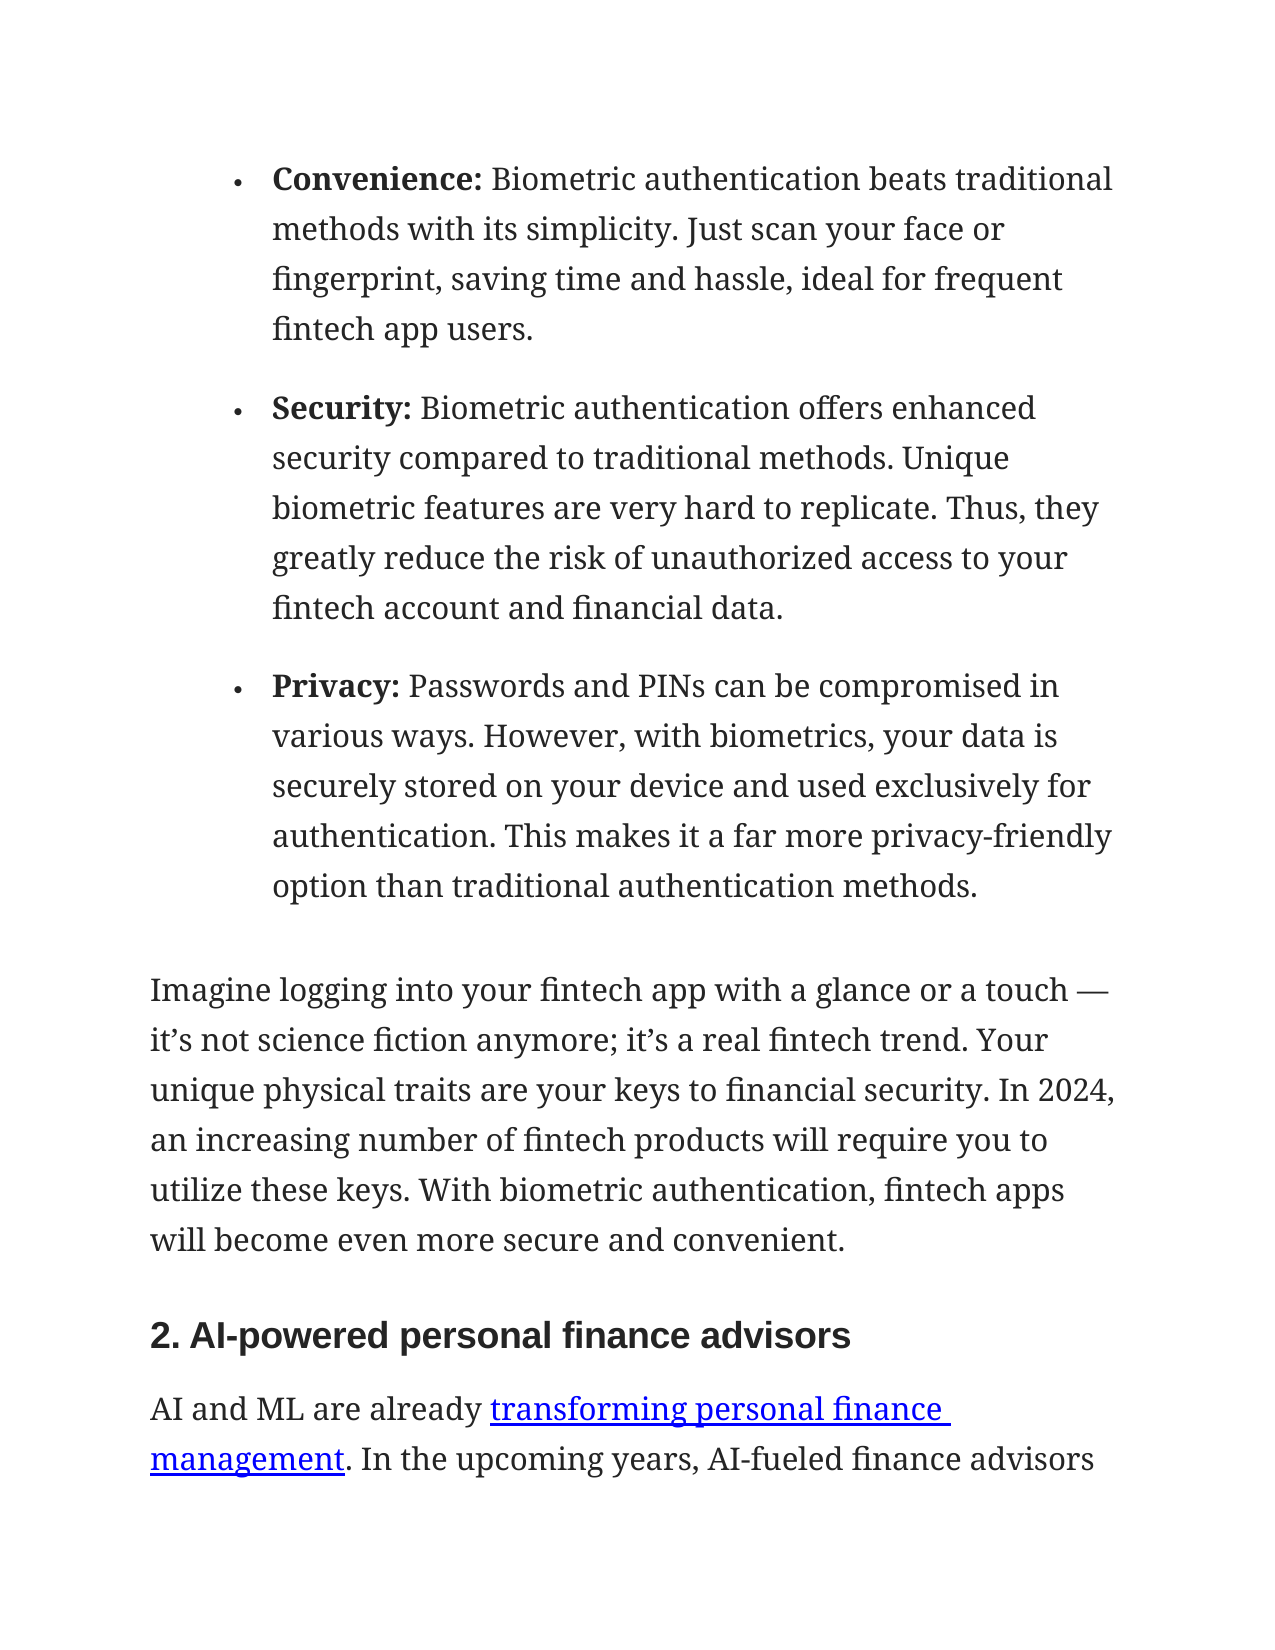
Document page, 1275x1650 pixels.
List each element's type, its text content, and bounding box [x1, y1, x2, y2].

text 2. AI-powered personal finance advisors [150, 1309, 1125, 1356]
list Security: Biometric authentication offers enhanced security compared to traditional methods. Unique biometric features are very hard to replicate. Thus, they greatly reduce the risk of unauthorized access to your fintech account and financial data. [234, 378, 1125, 628]
list Convenience: Biometric authentication beats traditional methods with its simplicity. Just scan your face or fingerprint, saving time and hassle, ideal for frequent fintech app users. [234, 150, 1125, 350]
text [150, 1380, 1125, 1480]
text Imagine logging into your fintech app with a glance or a touch — it’s not science fiction anymore; it’s a real fintech trend. Your unique physical traits are your keys to financial security. In 2024, an increasing number of fintech products will require you to utilize these keys. With biometric authentication, fintech apps will become even more secure and convenient. [150, 961, 1125, 1261]
list Privacy: Passwords and PINs can be compromised in various ways. However, with biometrics, your data is securely stored on your device and used exclusively for authentication. This makes it a far more privacy-friendly option than traditional authentication methods. [234, 657, 1125, 907]
